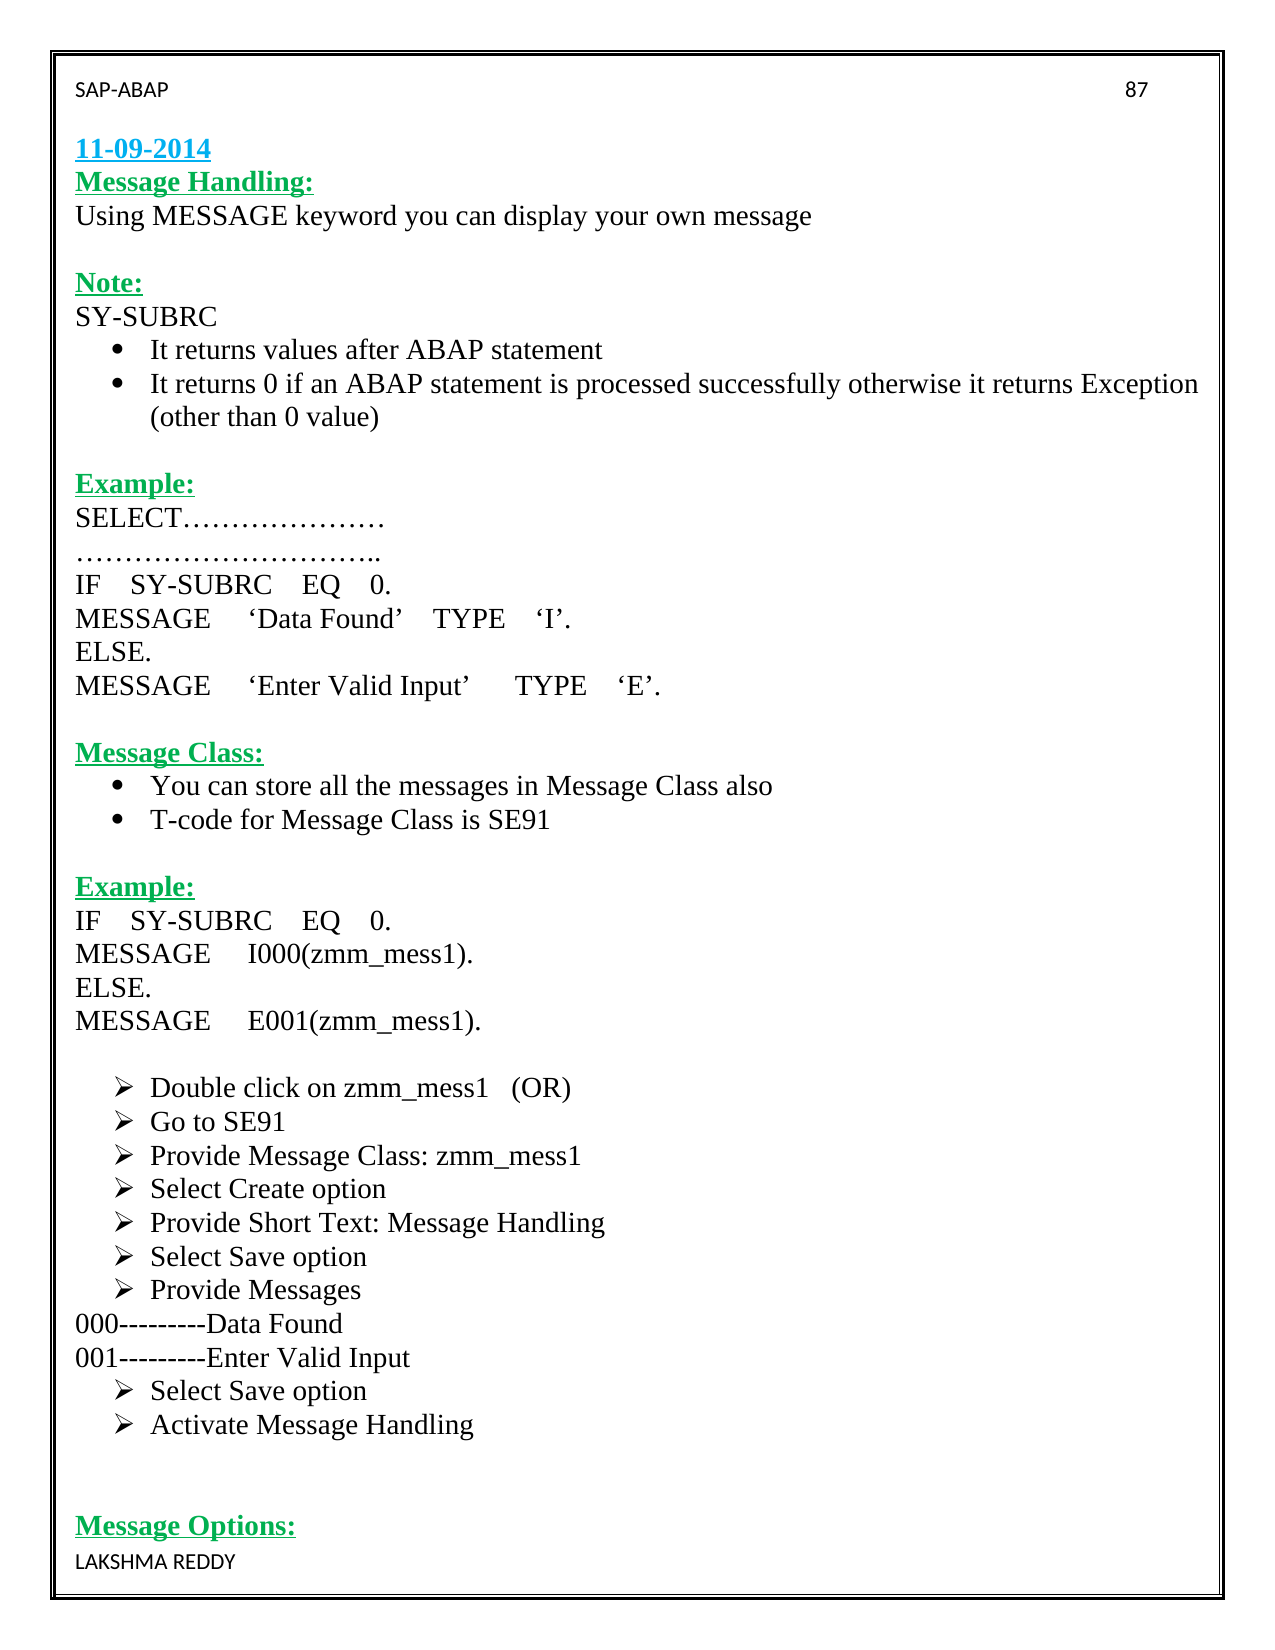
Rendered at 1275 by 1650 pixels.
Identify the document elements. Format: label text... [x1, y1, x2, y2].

text 000---------Data Found [75, 1306, 1200, 1340]
text Message Class: [75, 735, 1200, 768]
text MESSAGE E001(zmm_mess1). [75, 1003, 1200, 1037]
text IF SY-SUBRC EQ 0. [75, 567, 1200, 601]
text MESSAGE I000(zmm_mess1). [75, 936, 1200, 970]
text SY-SUBRC [75, 299, 1200, 332]
list Provide Messages [112, 1272, 1200, 1306]
list Double click on zmm_mess1 (OR) [112, 1071, 1200, 1104]
list You can store all the messages in Message Class also [112, 768, 1200, 802]
list Provide Short Text: Message Handling [112, 1205, 1200, 1239]
text 11-09-2014 [75, 131, 1200, 164]
list It returns 0 if an ABAP statement is processed successfully otherwise it returns Exception (other than 0 value) [112, 366, 1200, 433]
text IF SY-SUBRC EQ 0. [75, 903, 1200, 936]
list Go to SE91 [112, 1104, 1200, 1138]
text ………………………….. [75, 534, 1200, 567]
text ELSE. [75, 634, 1200, 668]
list Provide Message Class: zmm_mess1 [112, 1138, 1200, 1172]
text SELECT………………… [75, 500, 1200, 534]
text Message Handling: [75, 164, 1200, 198]
text Note: [75, 265, 1200, 299]
text ELSE. [75, 970, 1200, 1003]
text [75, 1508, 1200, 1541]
text MESSAGE ‘Data Found’ TYPE ‘I’. [75, 601, 1200, 634]
list Select Save option [112, 1239, 1200, 1272]
text Using MESSAGE keyword you can display your own message [75, 198, 1200, 232]
list Select Create option [112, 1172, 1200, 1205]
list It returns values after ABAP statement [112, 332, 1200, 366]
text MESSAGE ‘Enter Valid Input’ TYPE ‘E’. [75, 668, 1200, 701]
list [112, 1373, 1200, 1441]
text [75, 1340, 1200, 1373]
text Example: [75, 467, 1200, 500]
text Example: [75, 869, 1200, 903]
list T-code for Message Class is SE91 [112, 802, 1200, 836]
